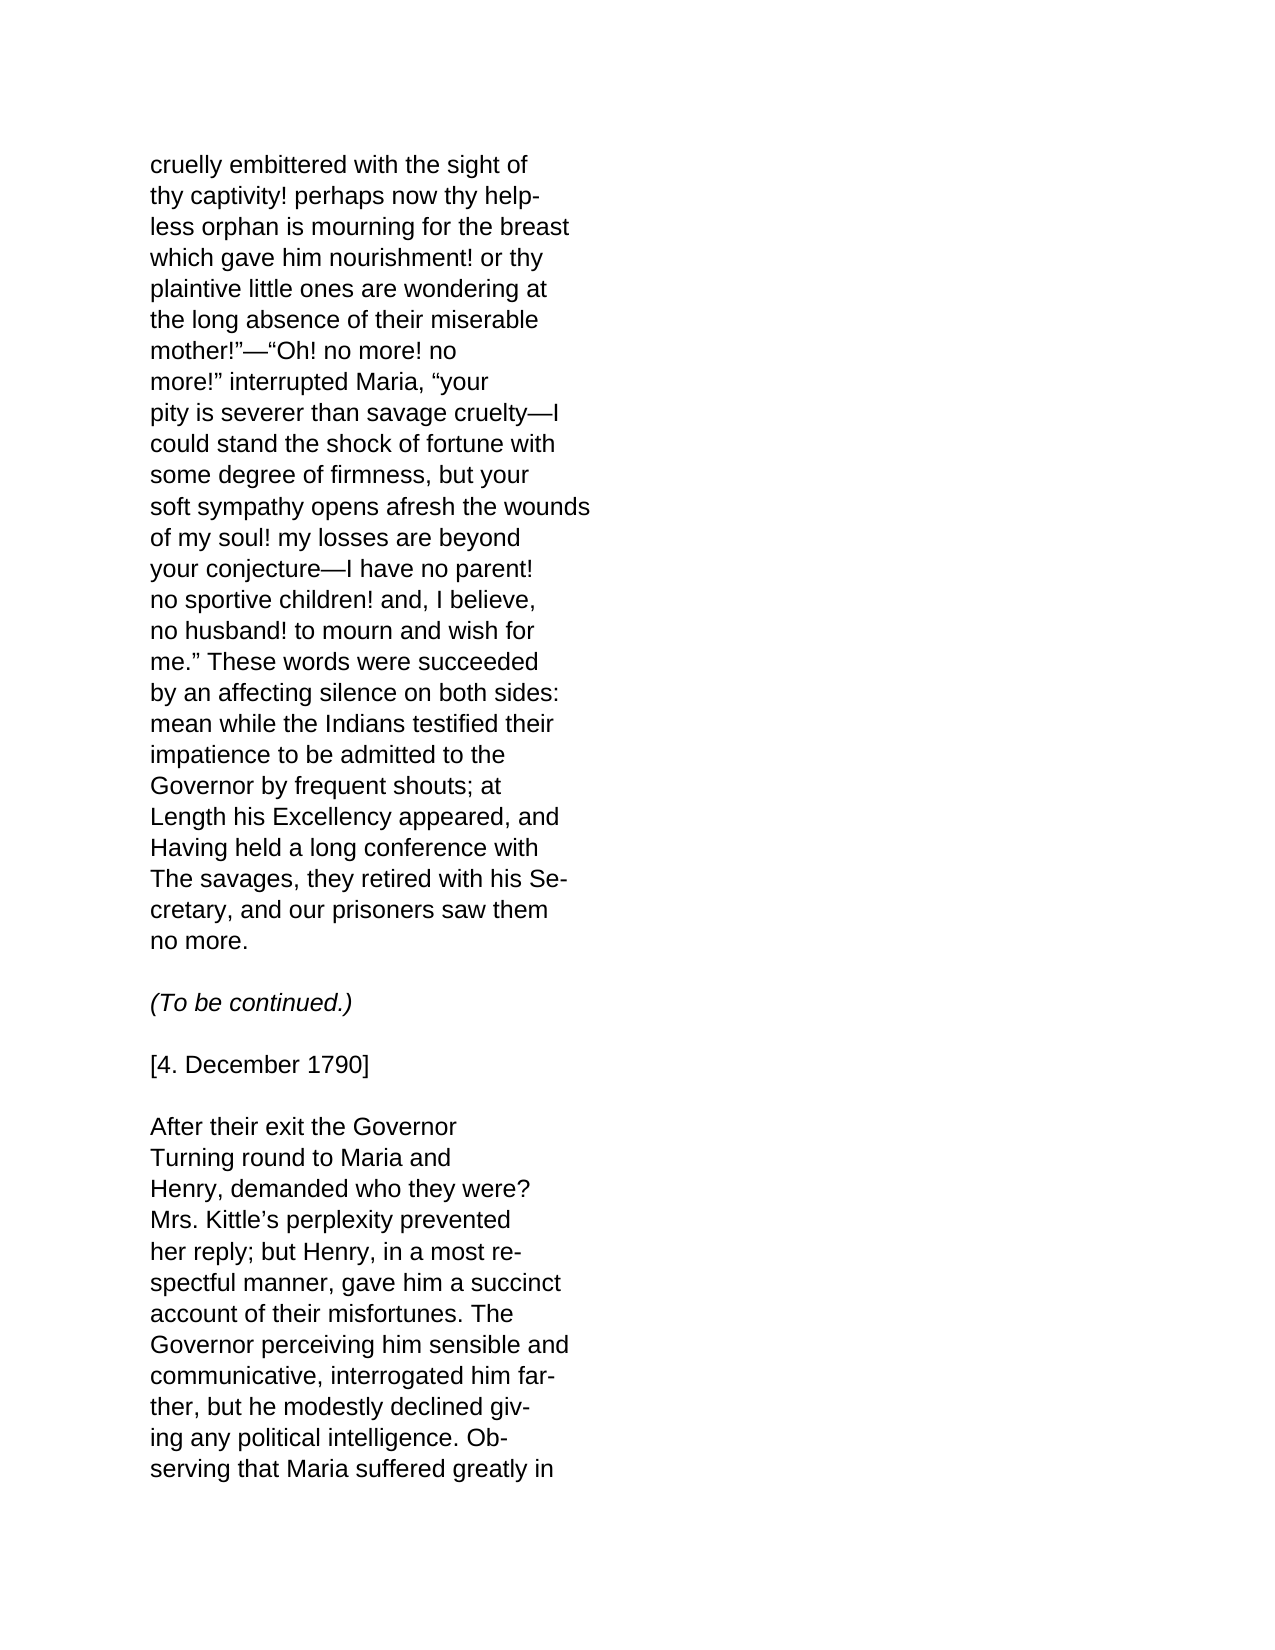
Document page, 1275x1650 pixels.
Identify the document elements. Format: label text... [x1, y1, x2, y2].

text mother!”—“Oh! no more! no [150, 336, 1125, 365]
text [4. December 1790] [150, 1050, 1125, 1079]
text serving that Maria suffered greatly in [150, 1454, 1125, 1482]
text Governor by frequent shouts; at [150, 771, 1125, 799]
text her reply; but Henry, in a most re- [150, 1236, 1125, 1265]
text spectful manner, gave him a succinct [150, 1267, 1125, 1296]
text of my soul! my losses are beyond [150, 522, 1125, 551]
text Mrs. Kittle’s perplexity prevented [150, 1205, 1125, 1234]
text thy captivity! perhaps now thy help- [150, 181, 1125, 210]
text Length his Excellency appeared, and [150, 802, 1125, 831]
text Having held a long conference with [150, 833, 1125, 862]
text no husband! to mourn and wish for [150, 616, 1125, 644]
text The savages, they retired with his Se- [150, 864, 1125, 893]
text could stand the shock of fortune with [150, 429, 1125, 458]
text by an affecting silence on both sides: [150, 678, 1125, 706]
text me.” These words were succeeded [150, 647, 1125, 675]
text the long absence of their miserable [150, 305, 1125, 334]
text ther, but he modestly declined giv- [150, 1392, 1125, 1420]
text cretary, and our prisoners saw them [150, 895, 1125, 924]
text Henry, demanded who they were? [150, 1174, 1125, 1203]
text more!” interrupted Maria, “your [150, 367, 1125, 396]
text your conjecture—I have no parent! [150, 553, 1125, 582]
text which gave him nourishment! or thy [150, 243, 1125, 272]
text no more. [150, 926, 1125, 955]
text cruelly embittered with the sight of [150, 150, 1125, 179]
text some degree of firmness, but your [150, 460, 1125, 489]
text Turning round to Maria and [150, 1143, 1125, 1172]
text ing any political intelligence. Ob- [150, 1423, 1125, 1451]
text plaintive little ones are wondering at [150, 274, 1125, 303]
text (To be continued.) [150, 988, 1125, 1017]
text impatience to be admitted to the [150, 740, 1125, 768]
text communicative, interrogated him far- [150, 1361, 1125, 1389]
text pity is severer than savage cruelty—I [150, 398, 1125, 427]
text account of their misfortunes. The [150, 1298, 1125, 1327]
text less orphan is mourning for the breast [150, 212, 1125, 241]
text After their exit the Governor [150, 1112, 1125, 1141]
text mean while the Indians testified their [150, 709, 1125, 737]
text no sportive children! and, I believe, [150, 584, 1125, 613]
text soft sympathy opens afresh the wounds [150, 491, 1125, 520]
text Governor perceiving him sensible and [150, 1329, 1125, 1358]
